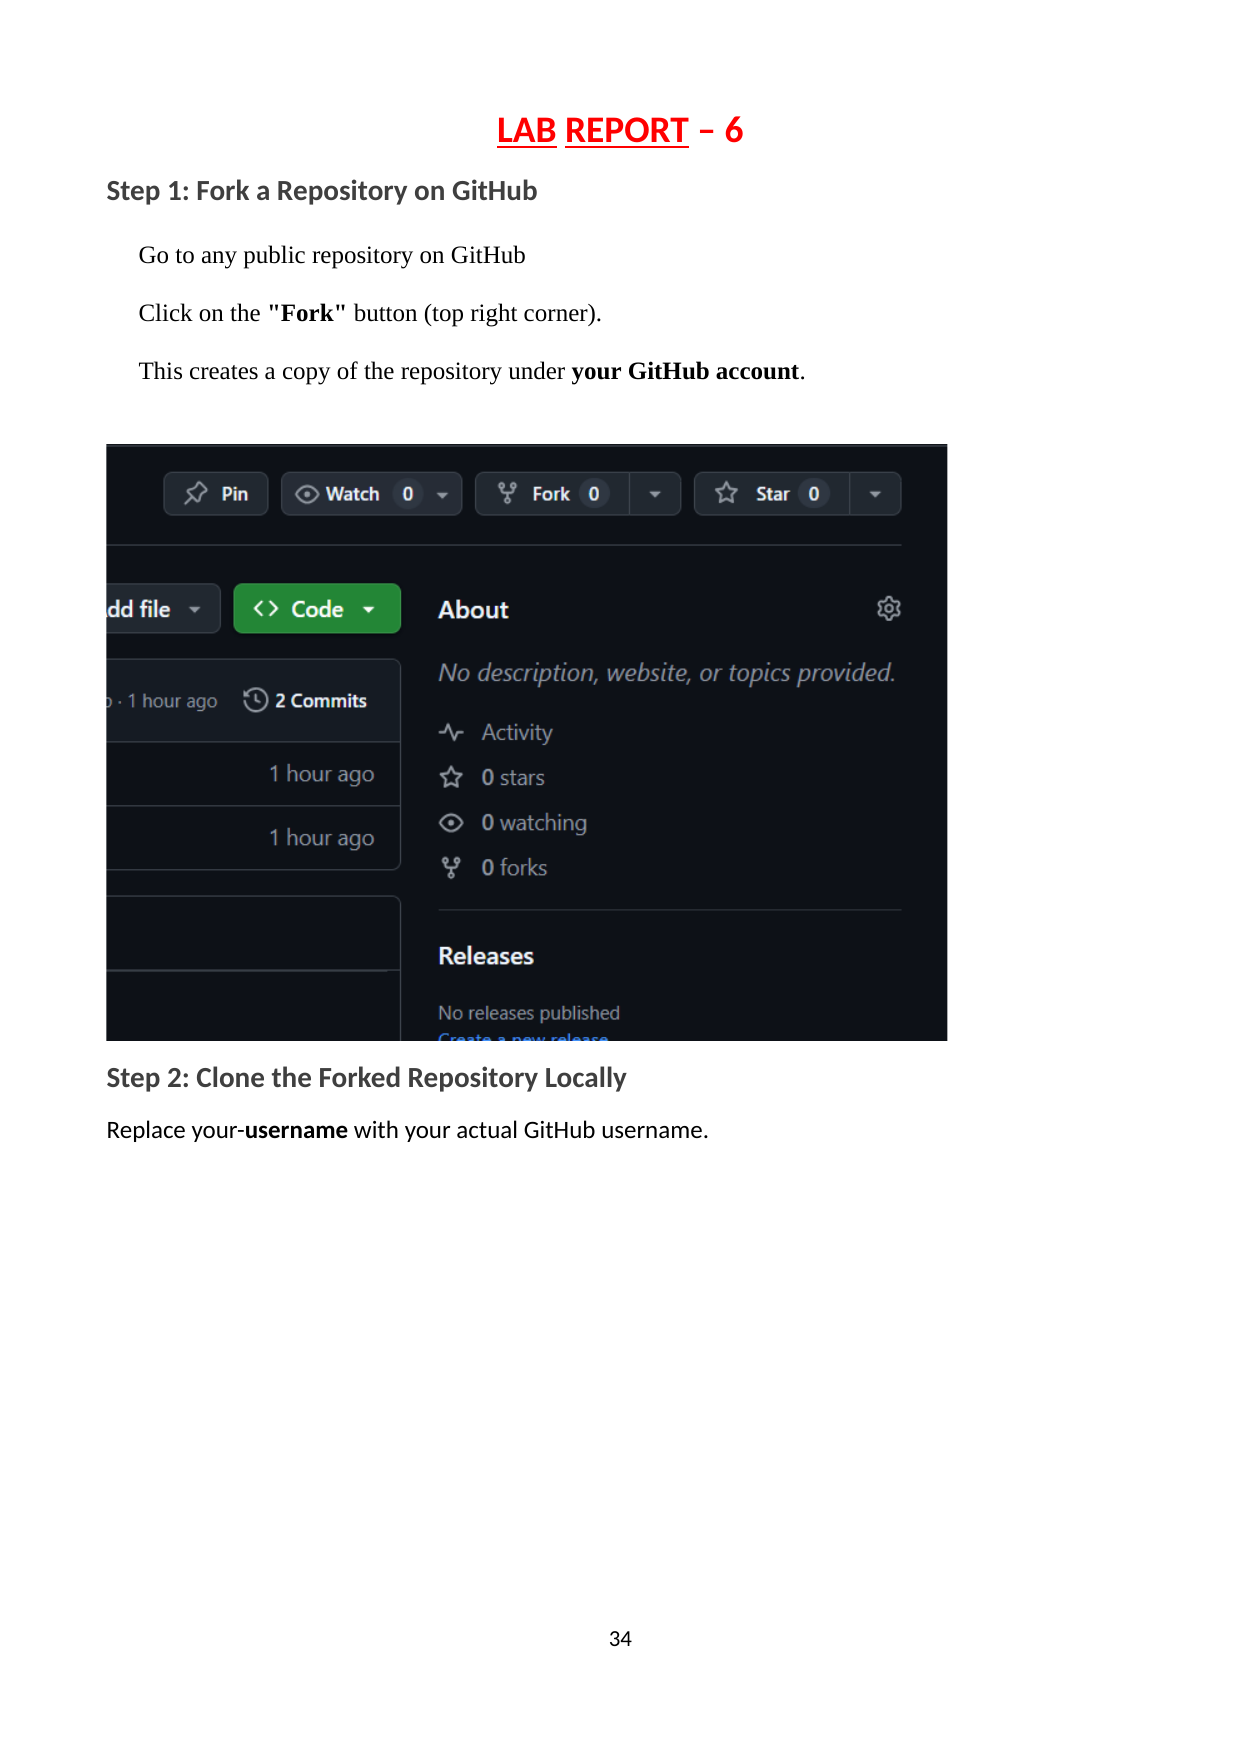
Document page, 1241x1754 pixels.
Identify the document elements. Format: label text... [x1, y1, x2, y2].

text LAB REPORT – 6 [106, 106, 1134, 152]
text Replace your-username with your actual GitHub username. [106, 1114, 1134, 1145]
text Step 1: Fork a Repository on GitHub [106, 172, 1134, 208]
text Step 2: Clone the Forked Repository Locally [106, 1059, 1134, 1095]
text  Click on the "Fork" button (top right corner). [106, 298, 1134, 327]
picture [106, 444, 948, 1041]
text  Go to any public repository on GitHub [106, 240, 1134, 269]
text  This creates a copy of the repository under your GitHub account. [106, 356, 1134, 385]
